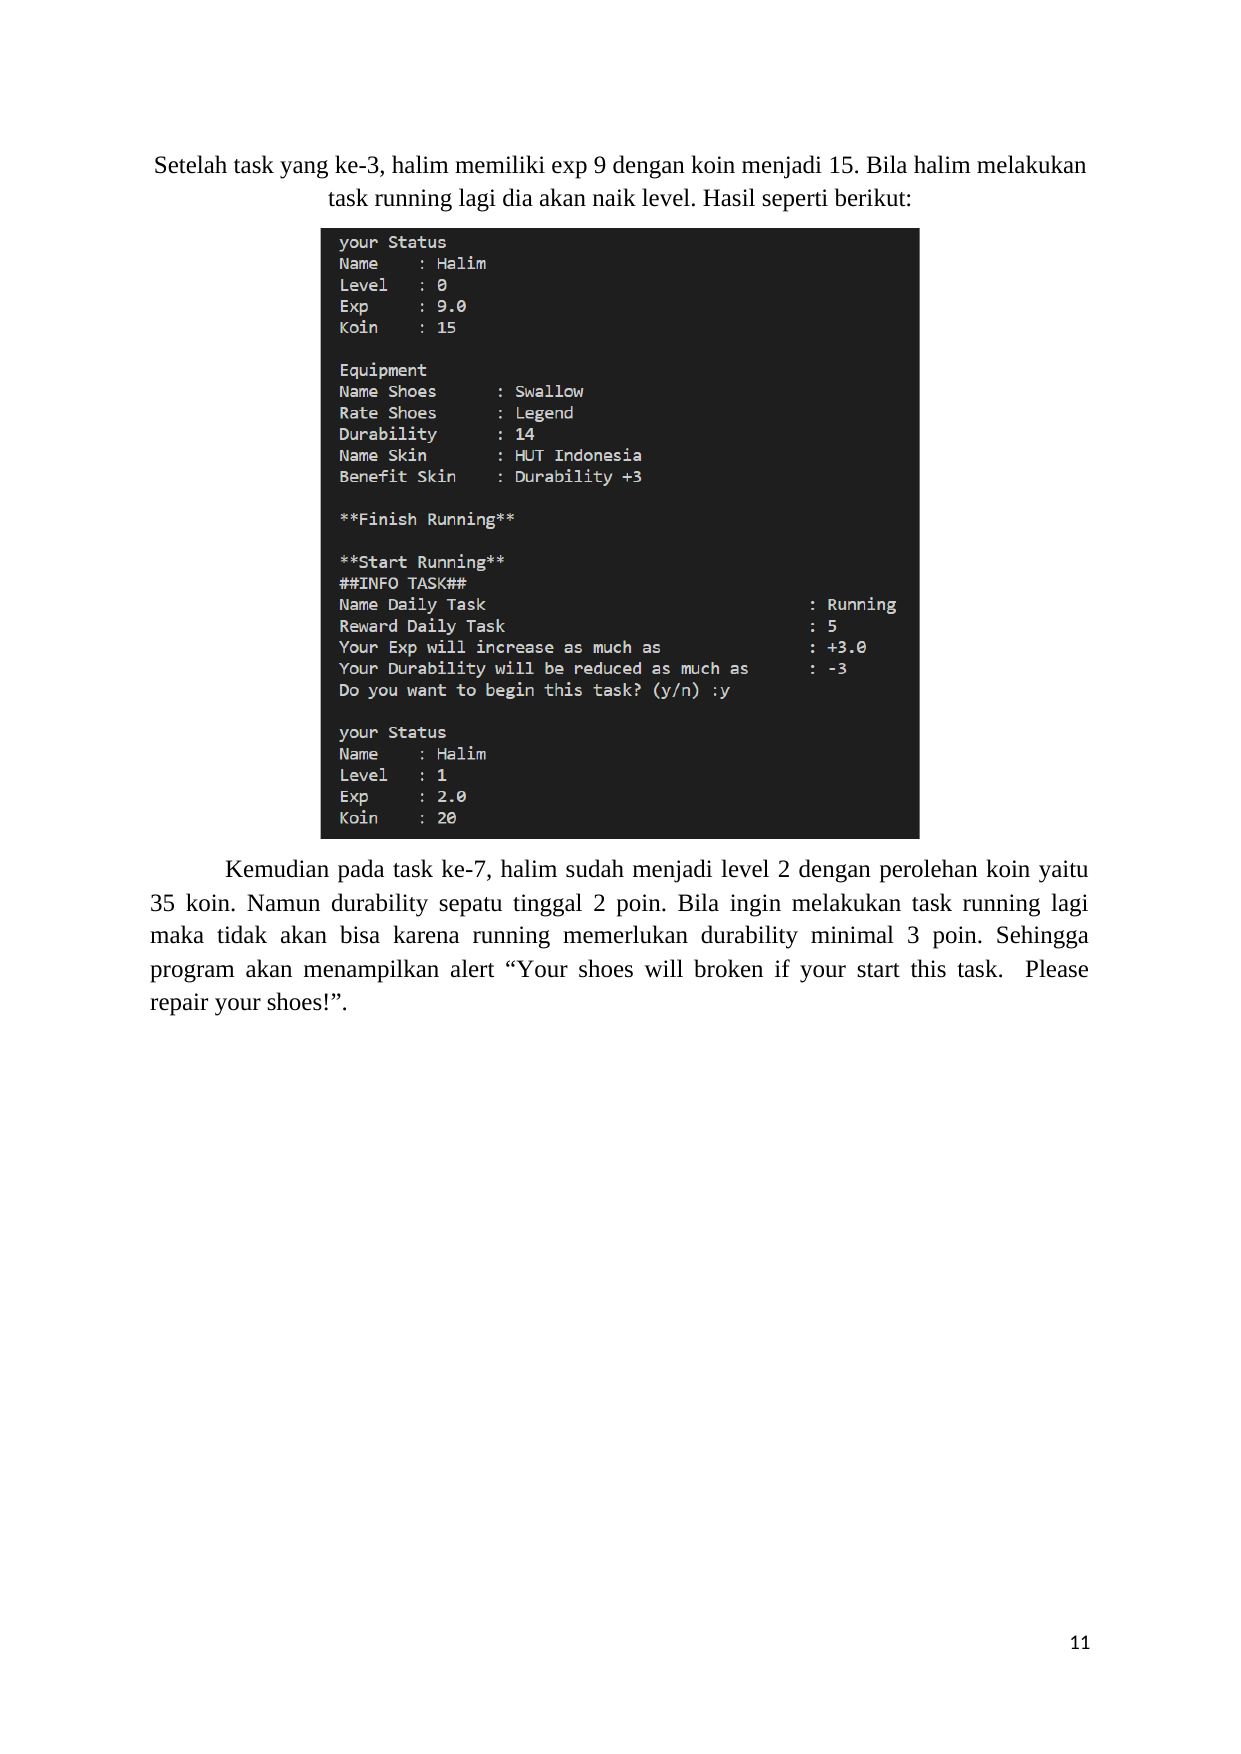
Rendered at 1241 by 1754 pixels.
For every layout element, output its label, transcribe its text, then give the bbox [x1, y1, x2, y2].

picture [320, 228, 920, 839]
text Kemudian pada task ke-7, halim sudah menjadi level 2 dengan perolehan koin yaitu 35 koin. Namun durability sepatu tinggal 2 poin. Bila ingin melakukan task running lagi maka tidak akan bisa karena running memerlukan durability minimal 3 poin. Sehingga program akan menampilkan alert “Your shoes will broken if your start this task. Please repair your shoes!”. [150, 854, 1090, 1015]
text Setelah task yang ke-3, halim memiliki exp 9 dengan koin menjadi 15. Bila halim melakukan task running lagi dia akan naik level. Hasil seperti berikut: [150, 150, 1090, 212]
